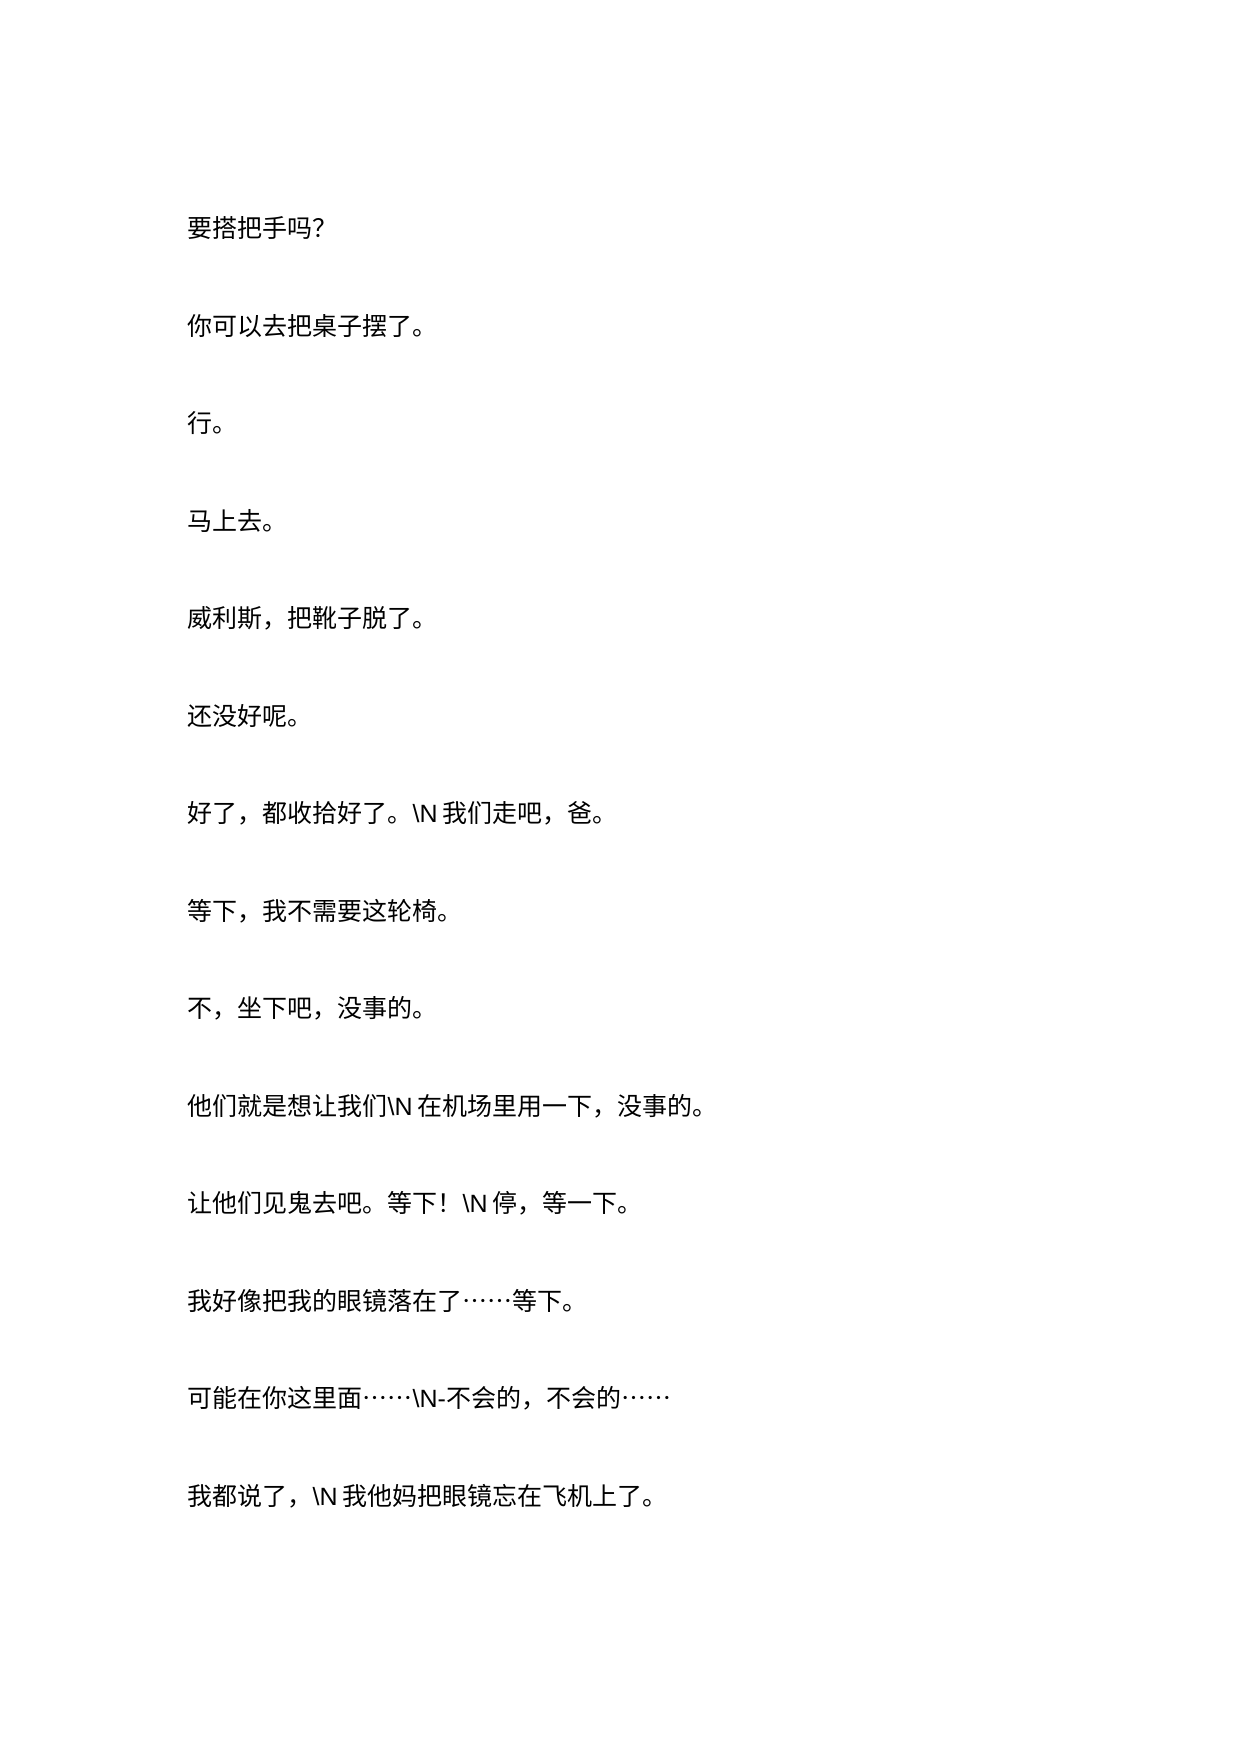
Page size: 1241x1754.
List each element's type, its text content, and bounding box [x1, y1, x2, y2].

text 我都说了，\N我他妈把眼镜忘在飞机上了。 [187, 1462, 1053, 1527]
text 让他们见鬼去吧。等下！\N停，等一下。 [187, 1169, 1053, 1234]
text 马上去。 [187, 487, 1053, 552]
text 可能在你这里面……\N-不会的，不会的…… [187, 1364, 1053, 1429]
text 等下，我不需要这轮椅。 [187, 877, 1053, 942]
text 要搭把手吗？ [187, 194, 1053, 259]
text 威利斯，把靴子脱了。 [187, 584, 1053, 649]
text 你可以去把桌子摆了。 [187, 292, 1053, 357]
text 不，坐下吧，没事的。 [187, 974, 1053, 1039]
text 好了，都收拾好了。\N我们走吧，爸。 [187, 779, 1053, 844]
text 我好像把我的眼镜落在了……等下。 [187, 1267, 1053, 1332]
text 还没好呢。 [187, 682, 1053, 747]
text 他们就是想让我们\N在机场里用一下，没事的。 [187, 1072, 1053, 1137]
text 行。 [187, 389, 1053, 454]
